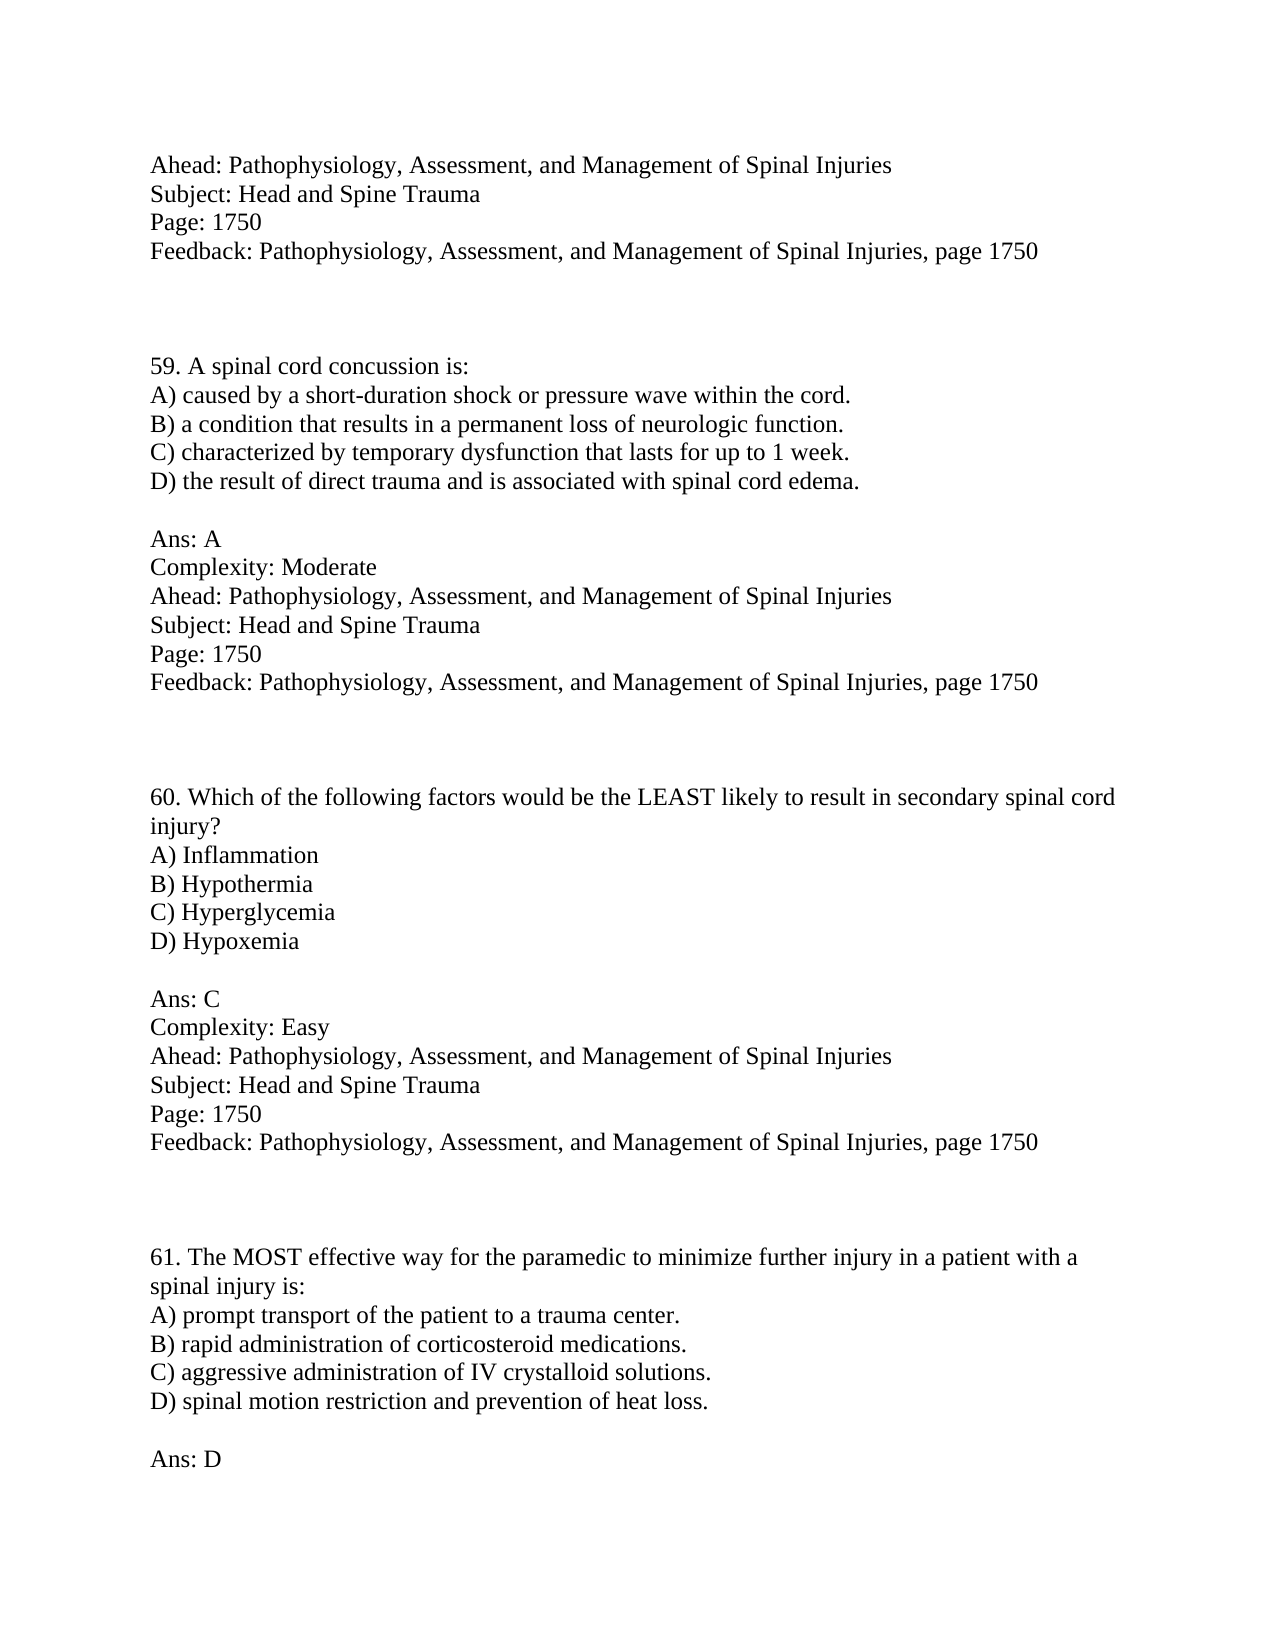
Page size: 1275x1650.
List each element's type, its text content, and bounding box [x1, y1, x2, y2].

text Ans: D [150, 1444, 1125, 1472]
text A) prompt transport of the patient to a trauma center. [150, 1300, 1125, 1329]
text 60. Which of the following factors would be the LEAST likely to result in secondary spinal cord injury? [150, 782, 1125, 840]
text C) Hyperglycemia [150, 897, 1125, 926]
text A) caused by a short-duration shock or pressure wave within the cord. [150, 380, 1125, 409]
text B) rapid administration of corticosteroid medications. [150, 1329, 1125, 1357]
text Page: 1750 [150, 207, 1125, 236]
text D) the result of direct trauma and is associated with spinal cord edema. [150, 466, 1125, 495]
text Page: 1750 [150, 1099, 1125, 1127]
text 59. A spinal cord concussion is: [150, 351, 1125, 380]
text Ahead: Pathophysiology, Assessment, and Management of Spinal Injuries [150, 581, 1125, 610]
text Feedback: Pathophysiology, Assessment, and Management of Spinal Injuries, page 1750 [150, 667, 1125, 696]
text Subject: Head and Spine Trauma [150, 179, 1125, 207]
text Complexity: Easy [150, 1012, 1125, 1041]
text A) Inflammation [150, 840, 1125, 869]
text B) a condition that results in a permanent loss of neurologic function. [150, 409, 1125, 437]
text Feedback: Pathophysiology, Assessment, and Management of Spinal Injuries, page 1750 [150, 1127, 1125, 1156]
text Ans: A [150, 524, 1125, 552]
text Ans: C [150, 984, 1125, 1012]
text C) characterized by temporary dysfunction that lasts for up to 1 week. [150, 437, 1125, 466]
text Complexity: Moderate [150, 552, 1125, 581]
text D) spinal motion restriction and prevention of heat loss. [150, 1386, 1125, 1415]
text D) Hypoxemia [150, 926, 1125, 955]
text Ahead: Pathophysiology, Assessment, and Management of Spinal Injuries [150, 150, 1125, 179]
text Subject: Head and Spine Trauma [150, 610, 1125, 639]
text Page: 1750 [150, 639, 1125, 667]
text Subject: Head and Spine Trauma [150, 1070, 1125, 1099]
text Feedback: Pathophysiology, Assessment, and Management of Spinal Injuries, page 1750 [150, 236, 1125, 265]
text B) Hypothermia [150, 869, 1125, 897]
text C) aggressive administration of IV crystalloid solutions. [150, 1357, 1125, 1386]
text Ahead: Pathophysiology, Assessment, and Management of Spinal Injuries [150, 1041, 1125, 1070]
text 61. The MOST effective way for the paramedic to minimize further injury in a patient with a spinal injury is: [150, 1242, 1125, 1300]
